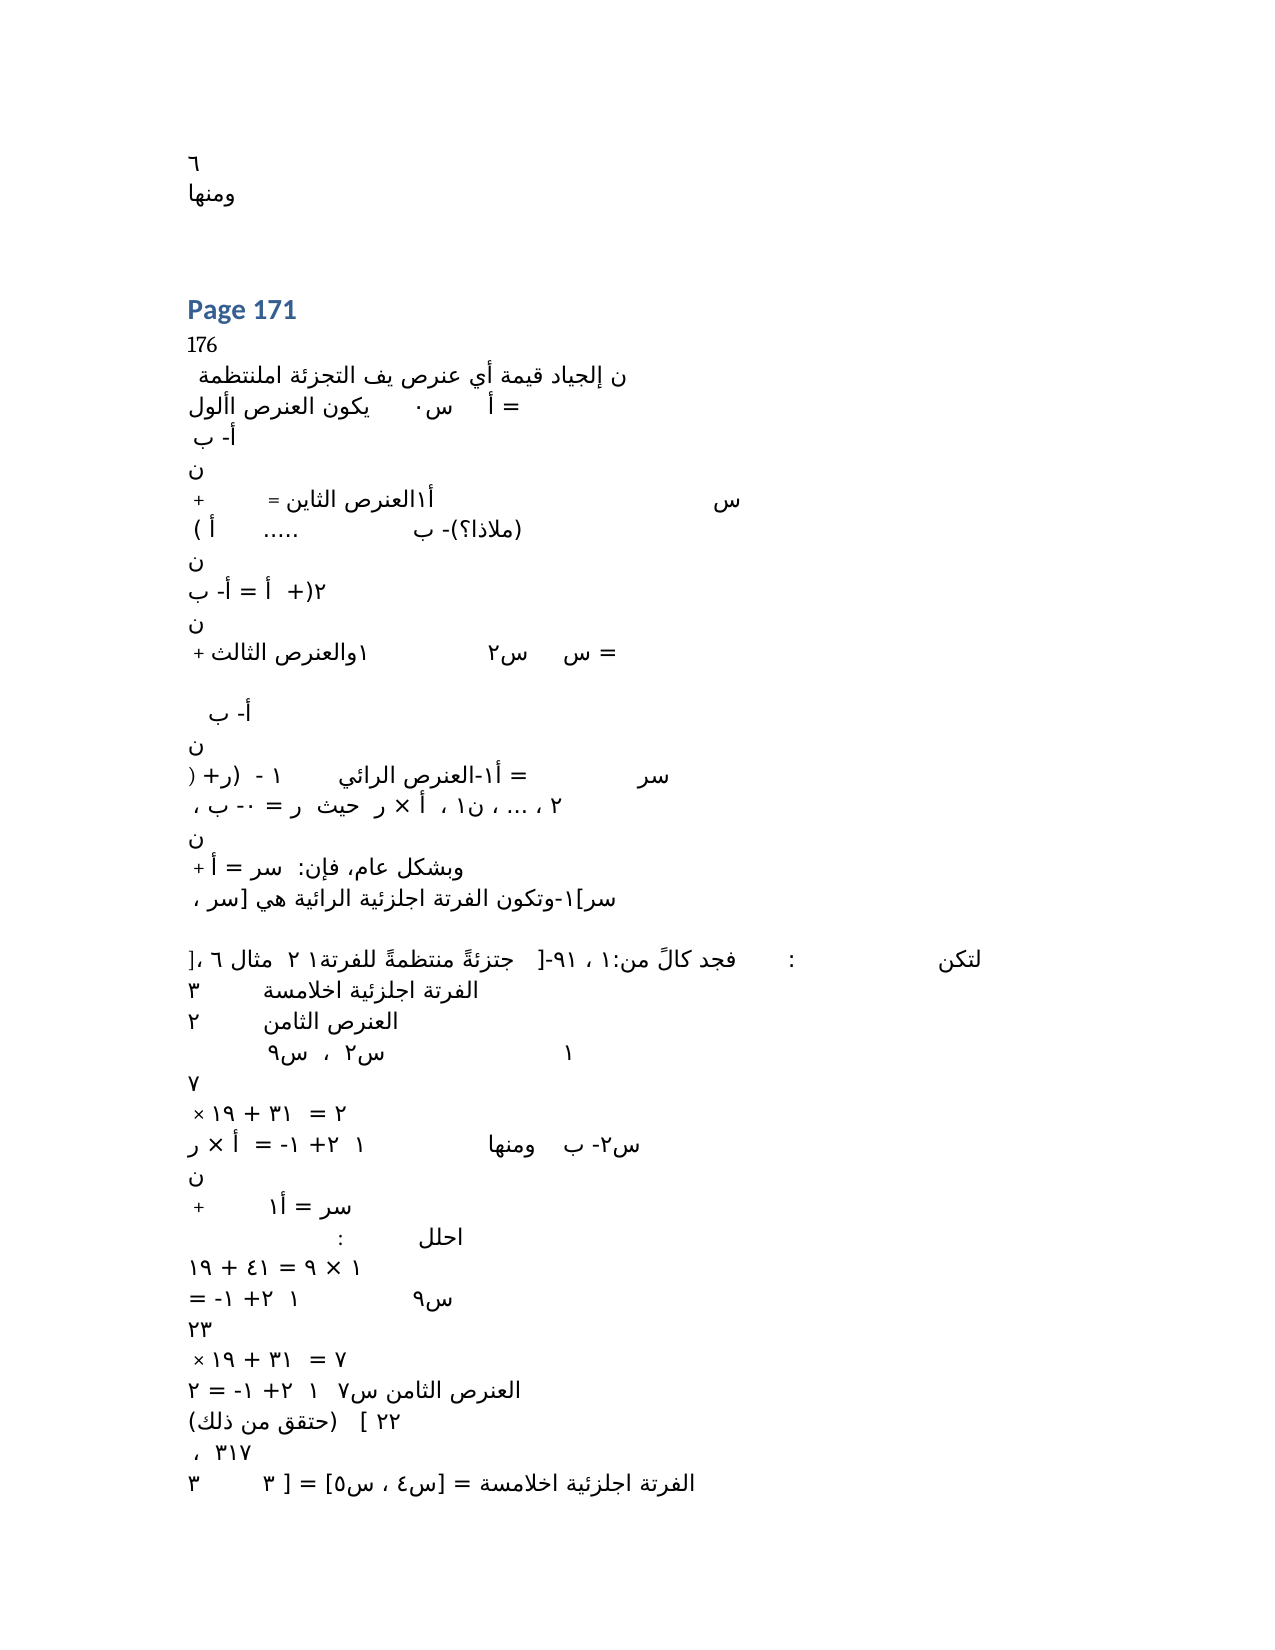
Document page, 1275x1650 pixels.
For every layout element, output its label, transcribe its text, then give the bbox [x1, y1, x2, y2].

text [187, 150, 1087, 237]
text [187, 332, 1087, 1497]
subtitle Page 171 [187, 291, 1087, 327]
